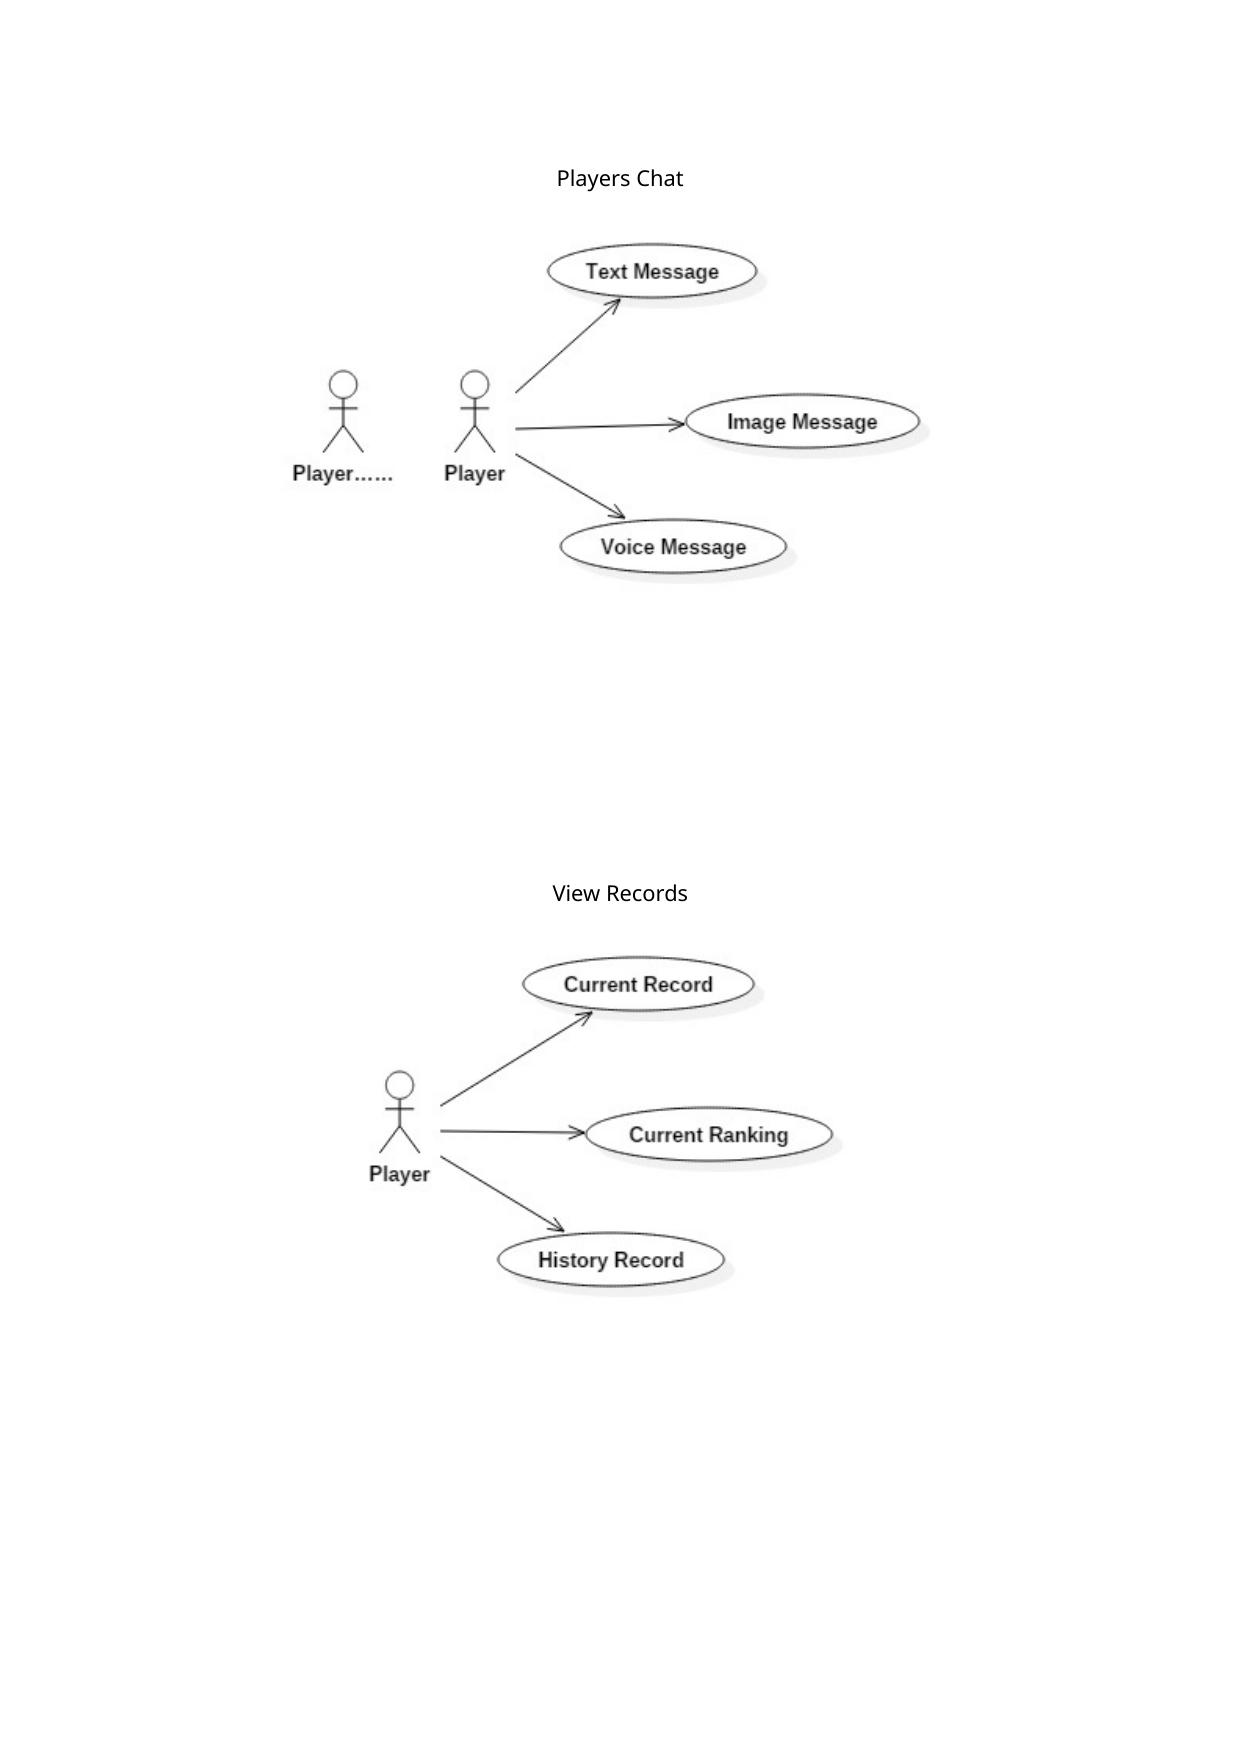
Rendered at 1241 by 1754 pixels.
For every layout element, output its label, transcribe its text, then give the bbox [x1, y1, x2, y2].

picture [346, 942, 892, 1346]
picture [270, 229, 980, 799]
text View Records [187, 877, 1053, 909]
text Players Chat [187, 162, 1053, 194]
